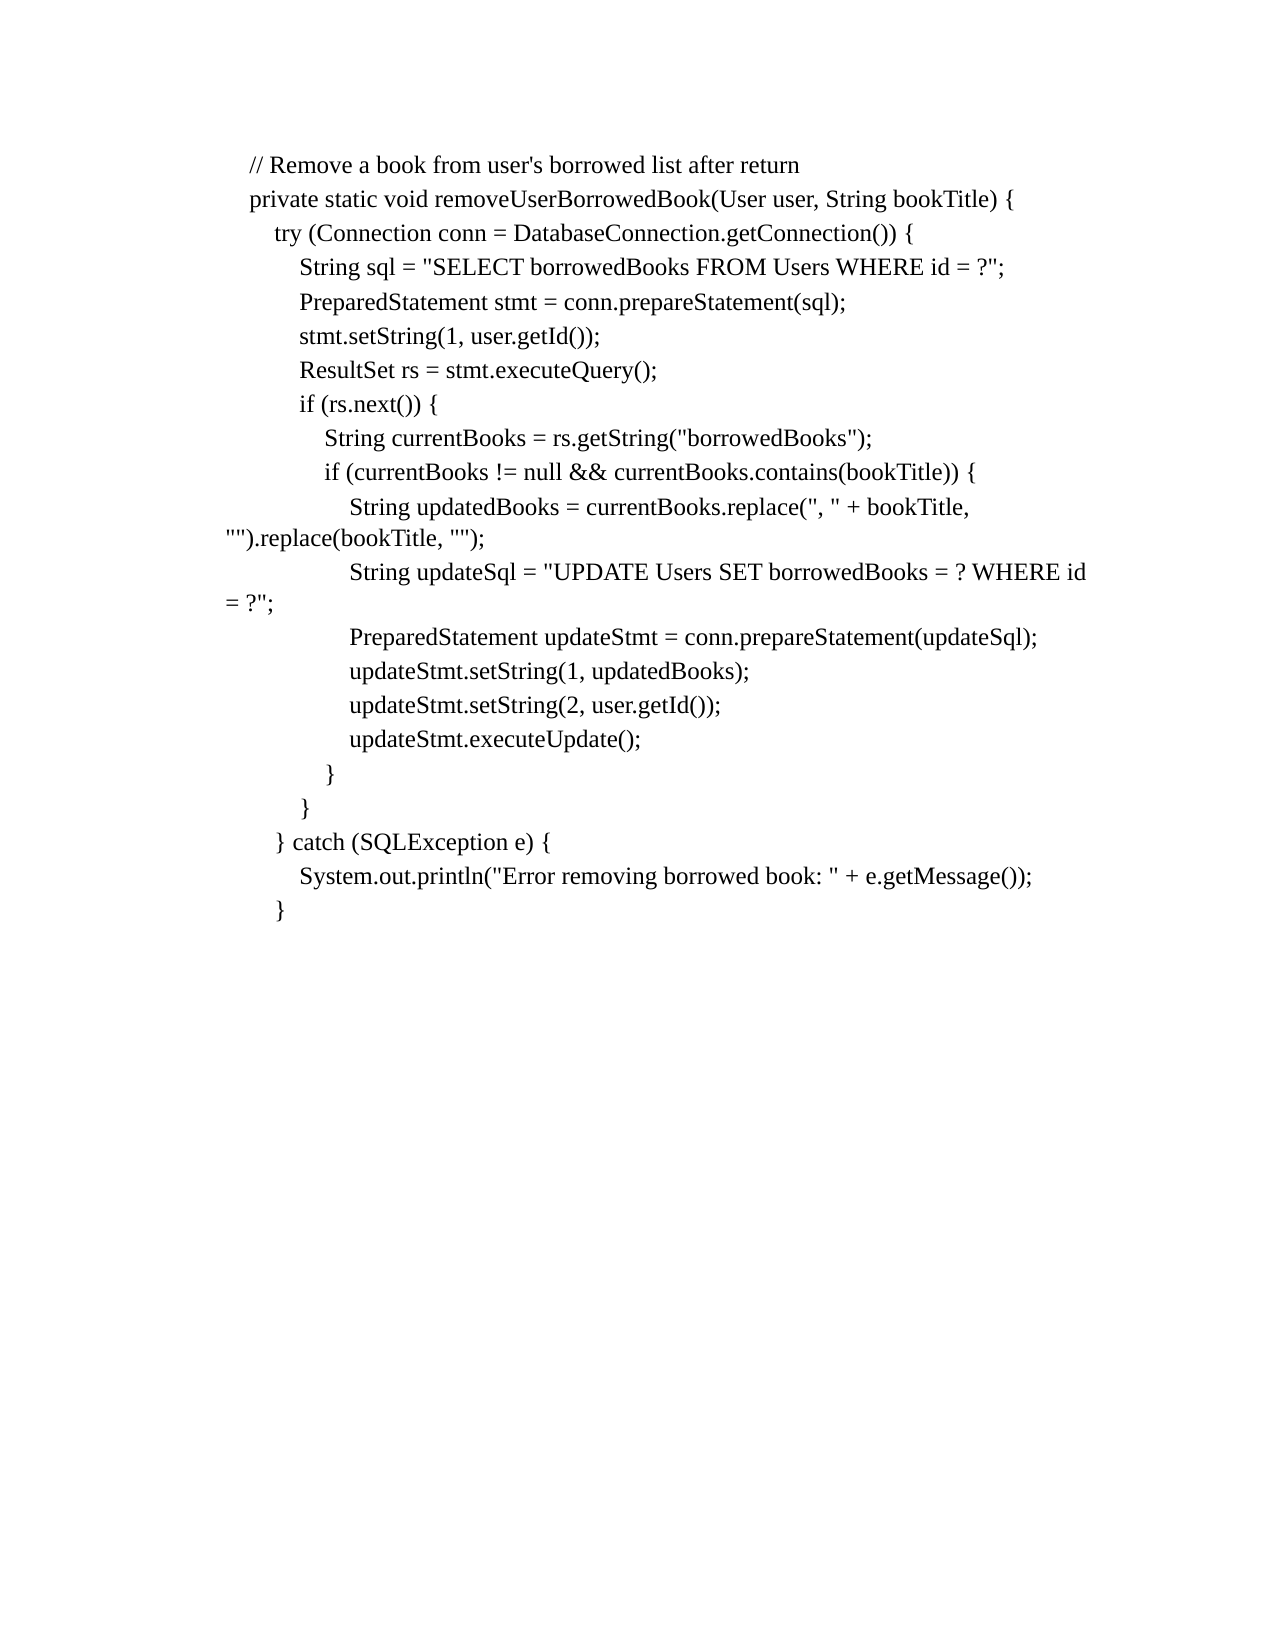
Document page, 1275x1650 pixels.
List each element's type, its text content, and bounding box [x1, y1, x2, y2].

subtitle System.out.println("Error removing borrowed book: " + e.getMessage()); [224, 861, 1124, 890]
subtitle if (currentBooks != null && currentBooks.contains(bookTitle)) { [224, 457, 1124, 486]
subtitle try (Connection conn = DatabaseConnection.getConnection()) { [224, 218, 1124, 247]
subtitle private static void removeUserBorrowedBook(User user, String bookTitle) { [224, 184, 1124, 213]
subtitle String currentBooks = rs.getString("borrowedBooks"); [224, 423, 1124, 452]
subtitle String sql = "SELECT borrowedBooks FROM Users WHERE id = ?"; [224, 252, 1124, 281]
subtitle String updateSql = "UPDATE Users SET borrowedBooks = ? WHERE id = ?"; [224, 557, 1124, 617]
subtitle } catch (SQLException e) { [224, 827, 1124, 856]
subtitle updateStmt.executeUpdate(); [224, 724, 1124, 753]
subtitle } [224, 793, 1124, 822]
subtitle ResultSet rs = stmt.executeQuery(); [224, 355, 1124, 384]
subtitle if (rs.next()) { [224, 389, 1124, 418]
subtitle PreparedStatement stmt = conn.prepareStatement(sql); [224, 287, 1124, 315]
subtitle // Remove a book from user's borrowed list after return [224, 150, 1124, 179]
subtitle } [224, 895, 1124, 924]
subtitle String updatedBooks = currentBooks.replace(", " + bookTitle, "").replace(bookTitle, ""); [224, 492, 1124, 551]
subtitle stmt.setString(1, user.getId()); [224, 321, 1124, 349]
subtitle } [224, 759, 1124, 787]
subtitle PreparedStatement updateStmt = conn.prepareStatement(updateSql); [224, 622, 1124, 651]
subtitle updateStmt.setString(2, user.getId()); [224, 690, 1124, 719]
subtitle updateStmt.setString(1, updatedBooks); [224, 656, 1124, 685]
